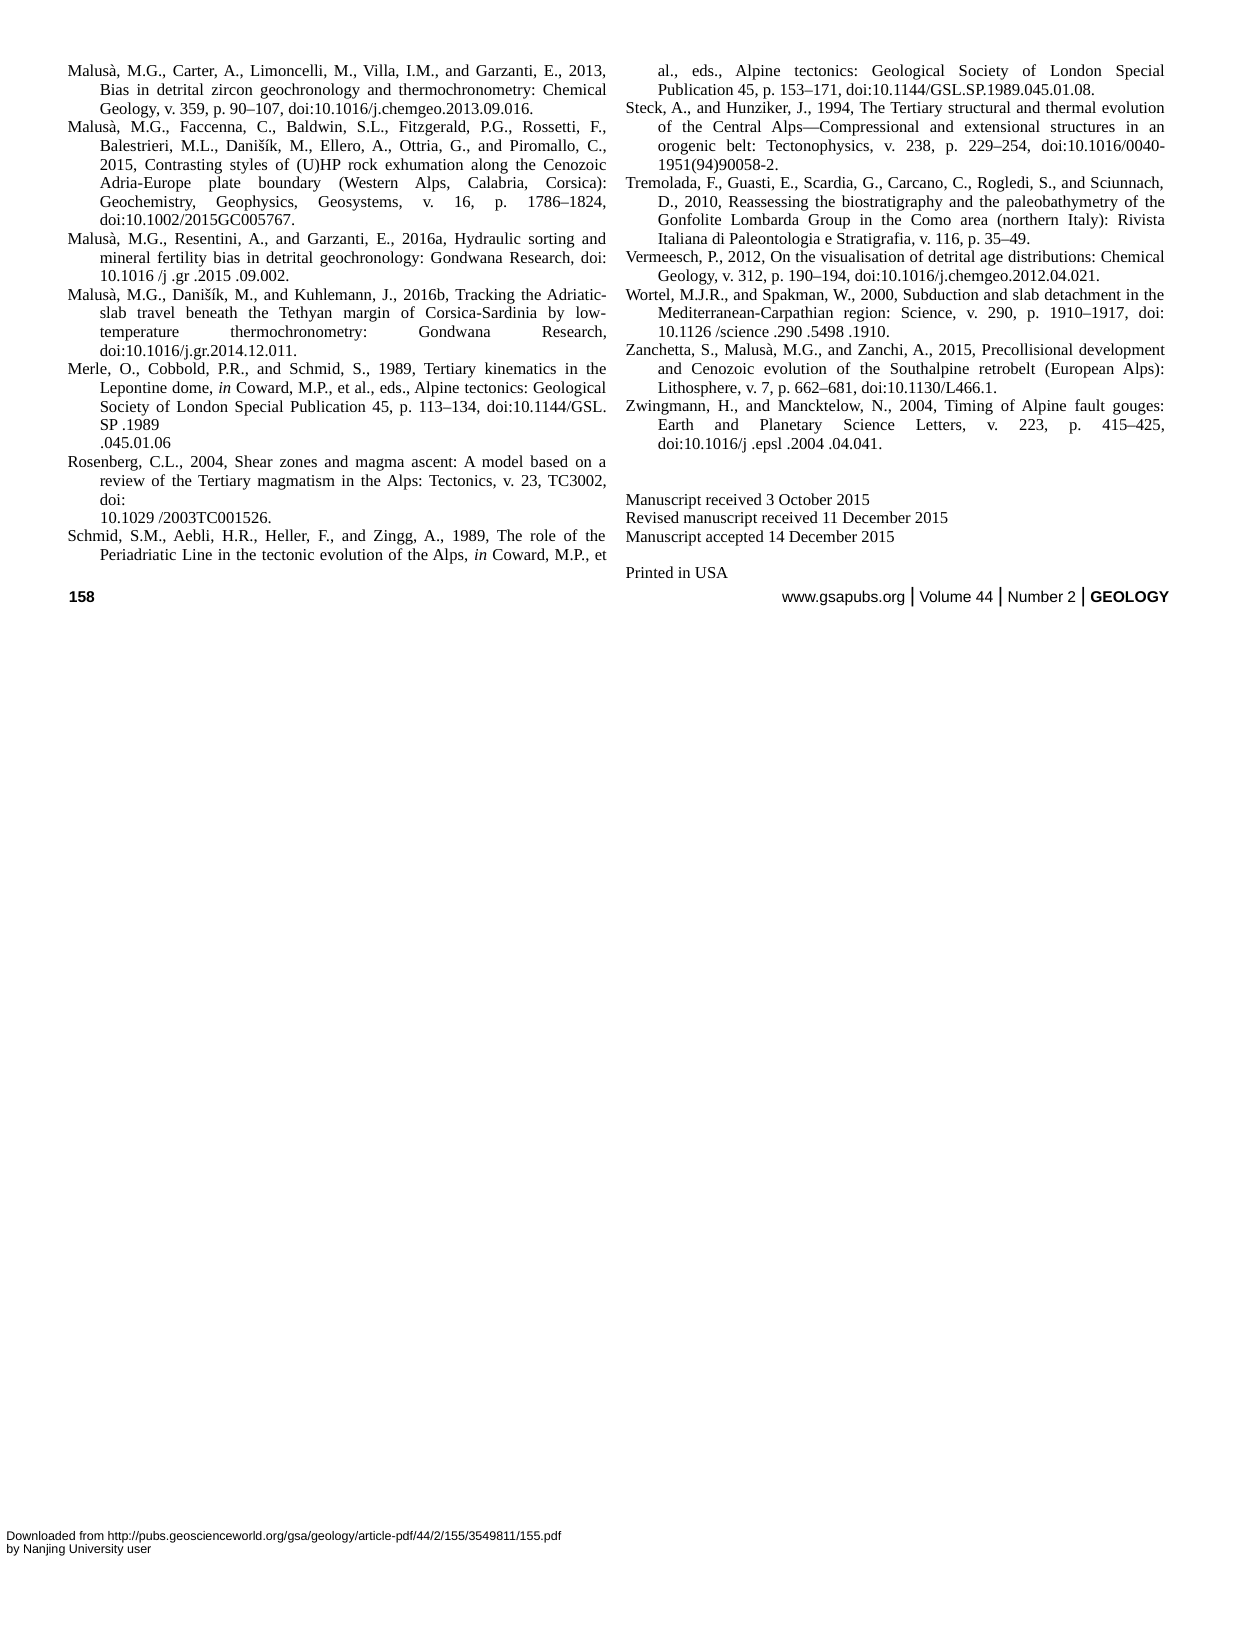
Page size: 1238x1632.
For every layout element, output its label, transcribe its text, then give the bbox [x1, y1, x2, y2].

text Steck, A., and Hunziker, J., 1994, The Tertiary structural and thermal evolution of the Central Alps—Compressional and extensional structures in an orogenic belt: Tectonophysics, v. 238, p. 229–254, doi:10.1016/0040-1951(94)90058-2. [625, 99, 1165, 173]
text Malusà, M.G., Faccenna, C., Baldwin, S.L., Fitzgerald, P.G., Rossetti, F., Balestrieri, M.L., Danišík, M., Ellero, A., Ottria, G., and Piromallo, C., 2015, Contrasting styles of (U)HP rock exhumation along the Cenozoic Adria-Europe plate boundary (Western Alps, Calabria, Corsica): Geochemistry, Geophysics, Geosystems, v. 16, p. 1786–1824, doi:10.1002/2015GC005767. [67, 118, 607, 229]
text Merle, O., Cobbold, P.R., and Schmid, S., 1989, Tertiary kinematics in the Lepontine dome, in Coward, M.P., et al., eds., Alpine tectonics: Geological Society of London Special Publication 45, p. 113–134, doi:10.1144/GSL. SP .1989 [67, 360, 607, 434]
text Malusà, M.G., Danišík, M., and Kuhlemann, J., 2016b, Tracking the Adriatic-slab travel beneath the Tethyan margin of Corsica-Sardinia by low-temperature thermochronometry: Gondwana Research, doi:10.1016/j.gr.2014.12.011. [67, 285, 607, 360]
text Schmid, S.M., Aebli, H.R., Heller, F., and Zingg, A., 1989, The role of the Periadriatic Line in the tectonic evolution of the Alps, in Coward, M.P., et al., eds., Alpine tectonics: Geological Society of London Special Publication 45, p. 153–171, doi:10.1144/GSL.SP.1989.045.01.08. [67, 527, 607, 564]
text Printed in USA [625, 564, 1165, 583]
text Zwingmann, H., and Mancktelow, N., 2004, Timing of Alpine fault gouges: Earth and Planetary Science Letters, v. 223, p. 415–425, doi:10.1016/j .epsl .2004 .04.041. [625, 397, 1165, 453]
text Zanchetta, S., Malusà, M.G., and Zanchi, A., 2015, Precollisional development and Cenozoic evolution of the Southalpine retrobelt (European Alps): Lithosphere, v. 7, p. 662–681, doi:10.1130/L466.1. [625, 341, 1165, 397]
text Manuscript accepted 14 December 2015 [625, 527, 1165, 546]
text Schmid, S.M., Aebli, H.R., Heller, F., and Zingg, A., 1989, The role of the Periadriatic Line in the tectonic evolution of the Alps, in Coward, M.P., et al., eds., Alpine tectonics: Geological Society of London Special Publication 45, p. 153–171, doi:10.1144/GSL.SP.1989.045.01.08. [625, 62, 1165, 99]
text Manuscript received 3 October 2015 [625, 490, 1165, 509]
text Wortel, M.J.R., and Spakman, W., 2000, Subduction and slab detachment in the Mediterranean-Carpathian region: Science, v. 290, p. 1910–1917, doi: 10.1126 /science .290 .5498 .1910. [625, 285, 1165, 341]
text 10.1029 /2003TC001526. [100, 508, 607, 527]
text Rosenberg, C.L., 2004, Shear zones and magma ascent: A model based on a review of the Tertiary magmatism in the Alps: Tectonics, v. 23, TC3002, doi: [67, 453, 607, 508]
text Malusà, M.G., Carter, A., Limoncelli, M., Villa, I.M., and Garzanti, E., 2013, Bias in detrital zircon geochronology and thermochronometry: Chemical Geology, v. 359, p. 90–107, doi:10.1016/j.chemgeo.2013.09.016. [67, 62, 607, 118]
text .045.01.06 [100, 434, 607, 453]
text Vermeesch, P., 2012, On the visualisation of detrital age distributions: Chemical Geology, v. 312, p. 190–194, doi:10.1016/j.chemgeo.2012.04.021. [625, 248, 1165, 285]
text Malusà, M.G., Resentini, A., and Garzanti, E., 2016a, Hydraulic sorting and mineral fertility bias in detrital geochronology: Gondwana Research, doi: 10.1016 /j .gr .2015 .09.002. [67, 229, 607, 285]
text Revised manuscript received 11 December 2015 [625, 509, 1165, 527]
text 158 www.gsapubs.org | Volume 44 | Number 2 | GEOLOGY [69, 583, 1165, 607]
text Tremolada, F., Guasti, E., Scardia, G., Carcano, C., Rogledi, S., and Sciunnach, D., 2010, Reassessing the biostratigraphy and the paleobathymetry of the Gonfolite Lombarda Group in the Como area (northern Italy): Rivista Italiana di Paleontologia e Stratigrafia, v. 116, p. 35–49. [625, 173, 1165, 248]
